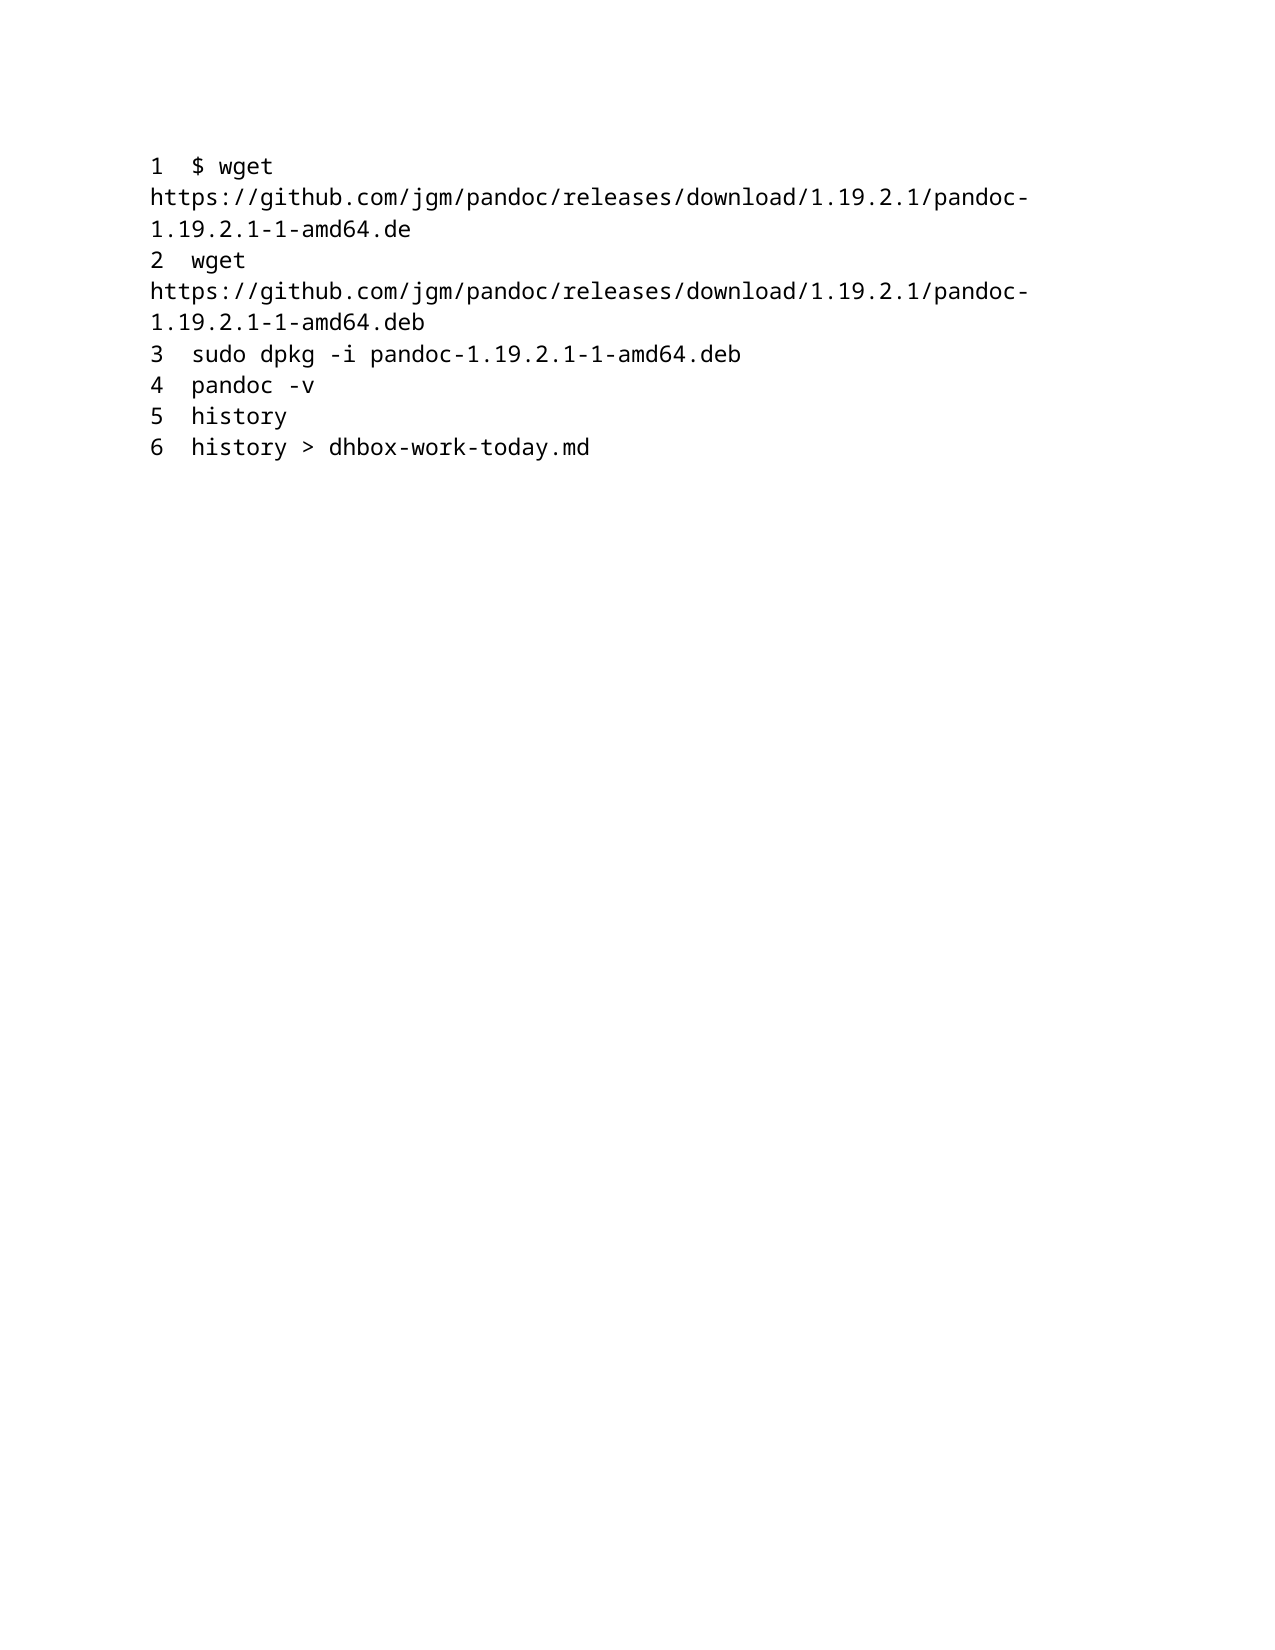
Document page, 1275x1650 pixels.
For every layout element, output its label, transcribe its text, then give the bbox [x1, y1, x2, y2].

text 1 $ wget https://github.com/jgm/pandoc/releases/download/1.19.2.1/pandoc-1.19.2.1-1-amd64.de 2 wget https://github.com/jgm/pandoc/releases/download/1.19.2.1/pandoc-1.19.2.1-1-amd64.deb 3 sudo dpkg -i pandoc-1.19.2.1-1-amd64.deb 4 pandoc -v 5 history 6 history > dhbox-work-today.md [150, 150, 1125, 462]
